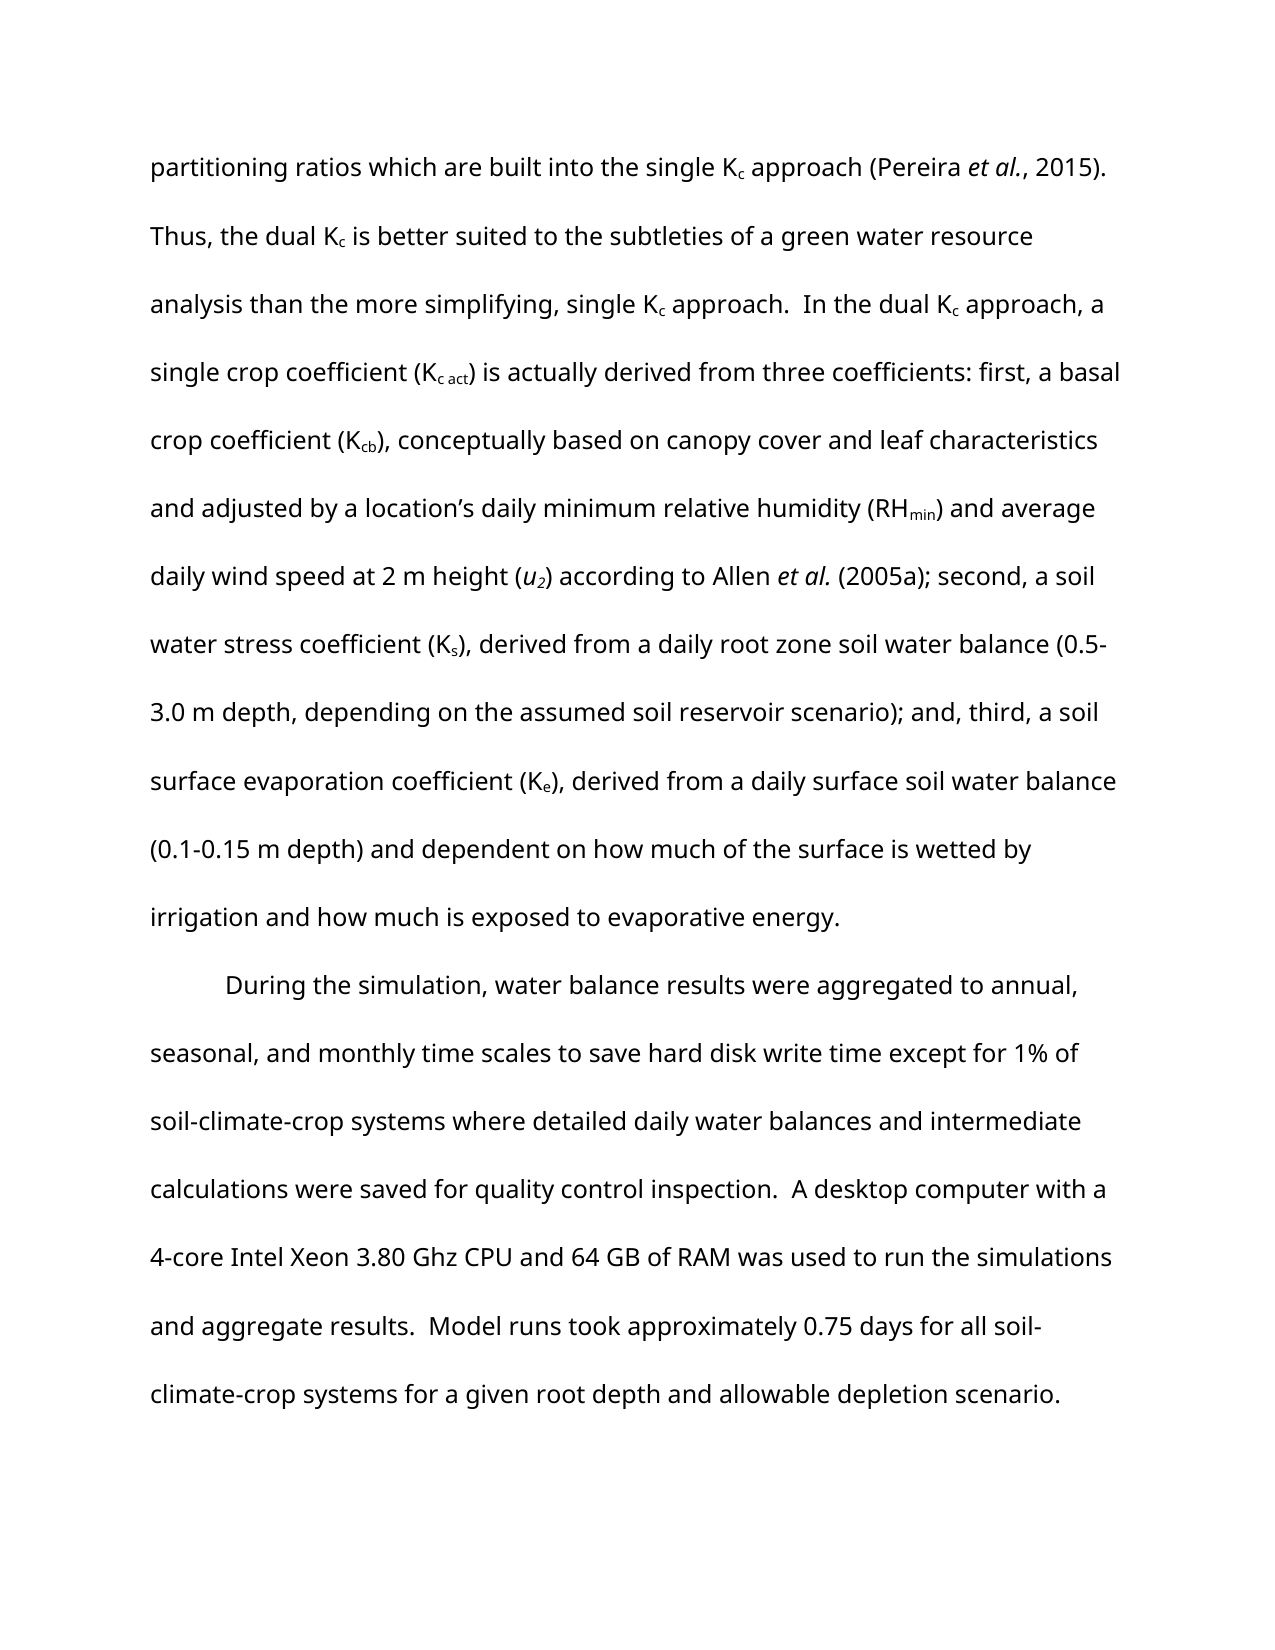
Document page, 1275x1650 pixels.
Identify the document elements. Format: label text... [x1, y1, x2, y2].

text During the simulation, water balance results were aggregated to annual, seasonal, and monthly time scales to save hard disk write time except for 1% of soil-climate-crop systems where detailed daily water balances and intermediate calculations were saved for quality control inspection. A desktop computer with a 4-core Intel Xeon 3.80 Ghz CPU and 64 GB of RAM was used to run the simulations and aggregate results. Model runs took approximately 0.75 days for all soil-climate-crop systems for a given root depth and allowable depletion scenario. [150, 967, 1125, 1410]
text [150, 150, 1125, 933]
